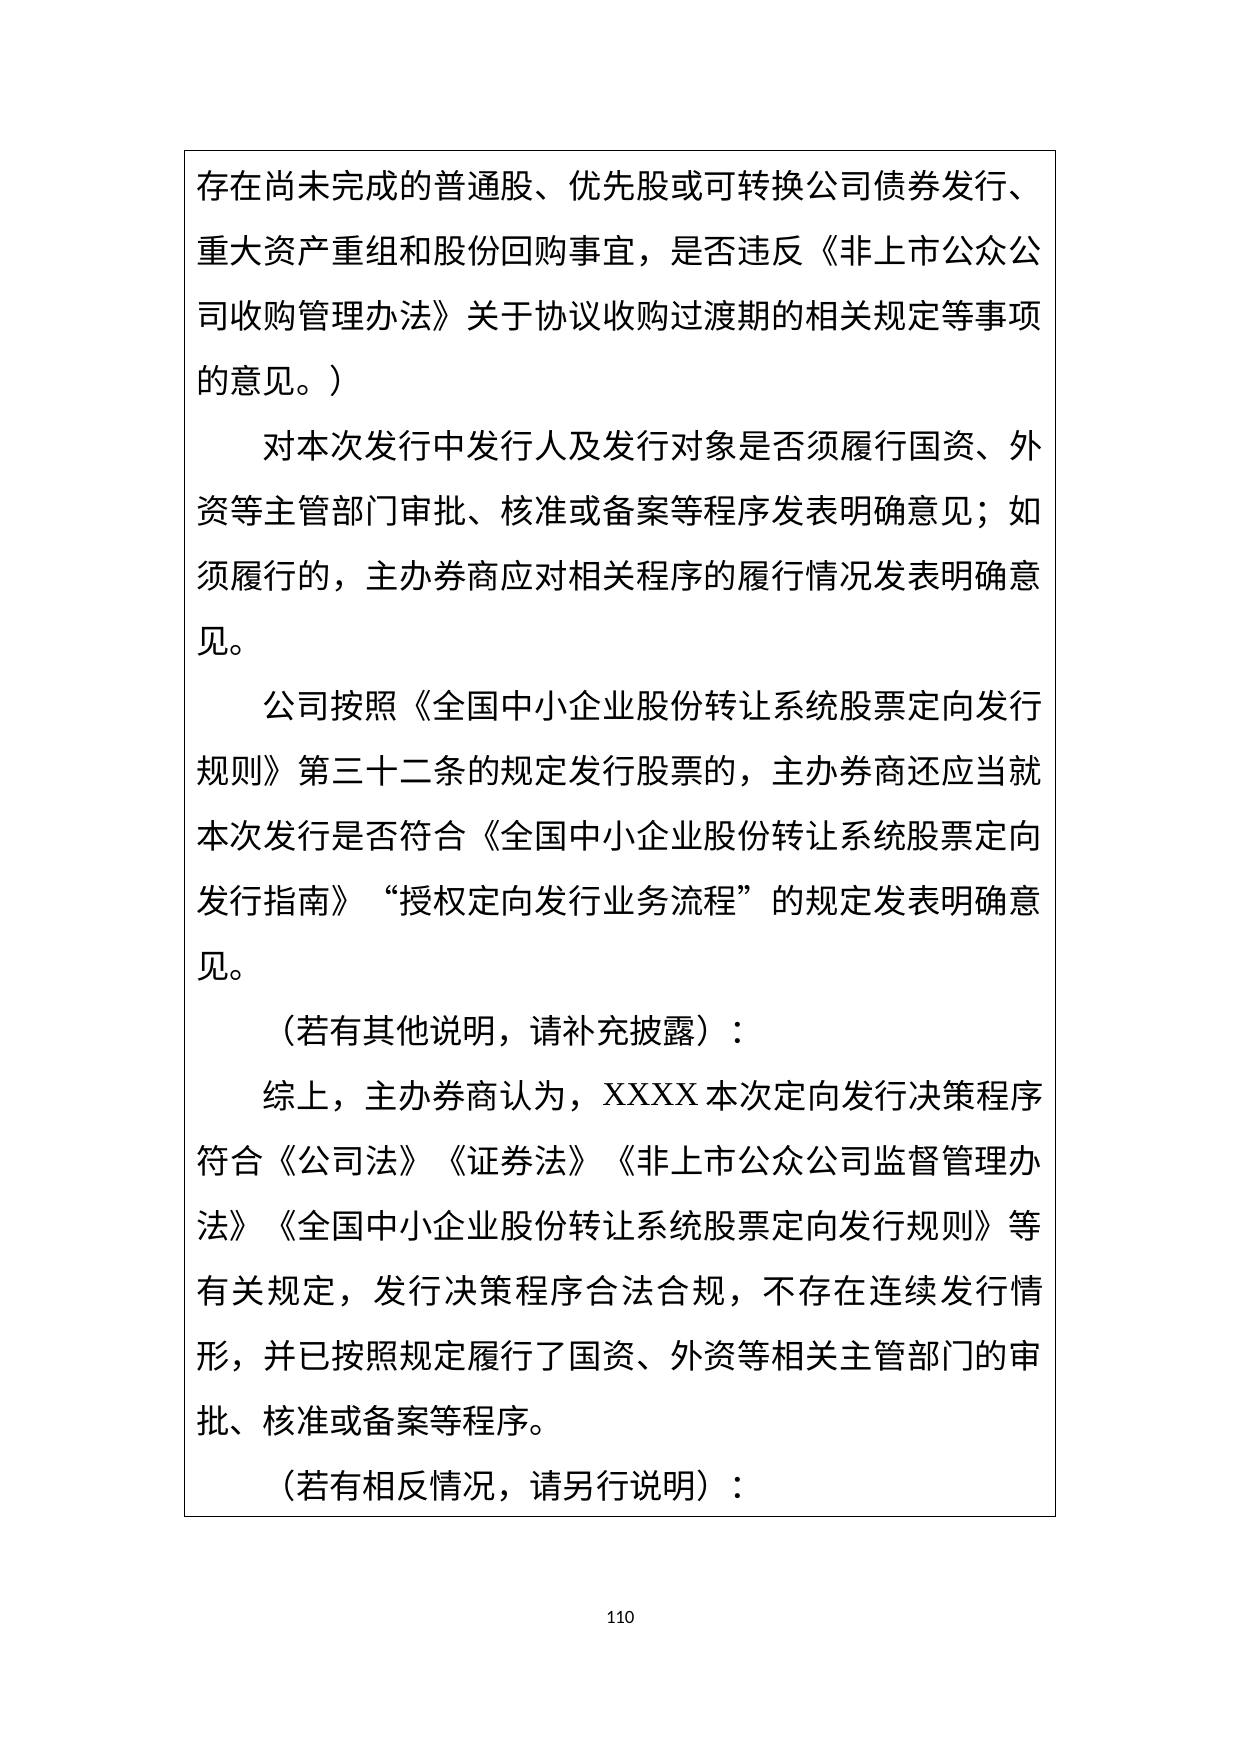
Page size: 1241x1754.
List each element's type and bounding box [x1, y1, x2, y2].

table_header [185, 151, 1055, 1516]
